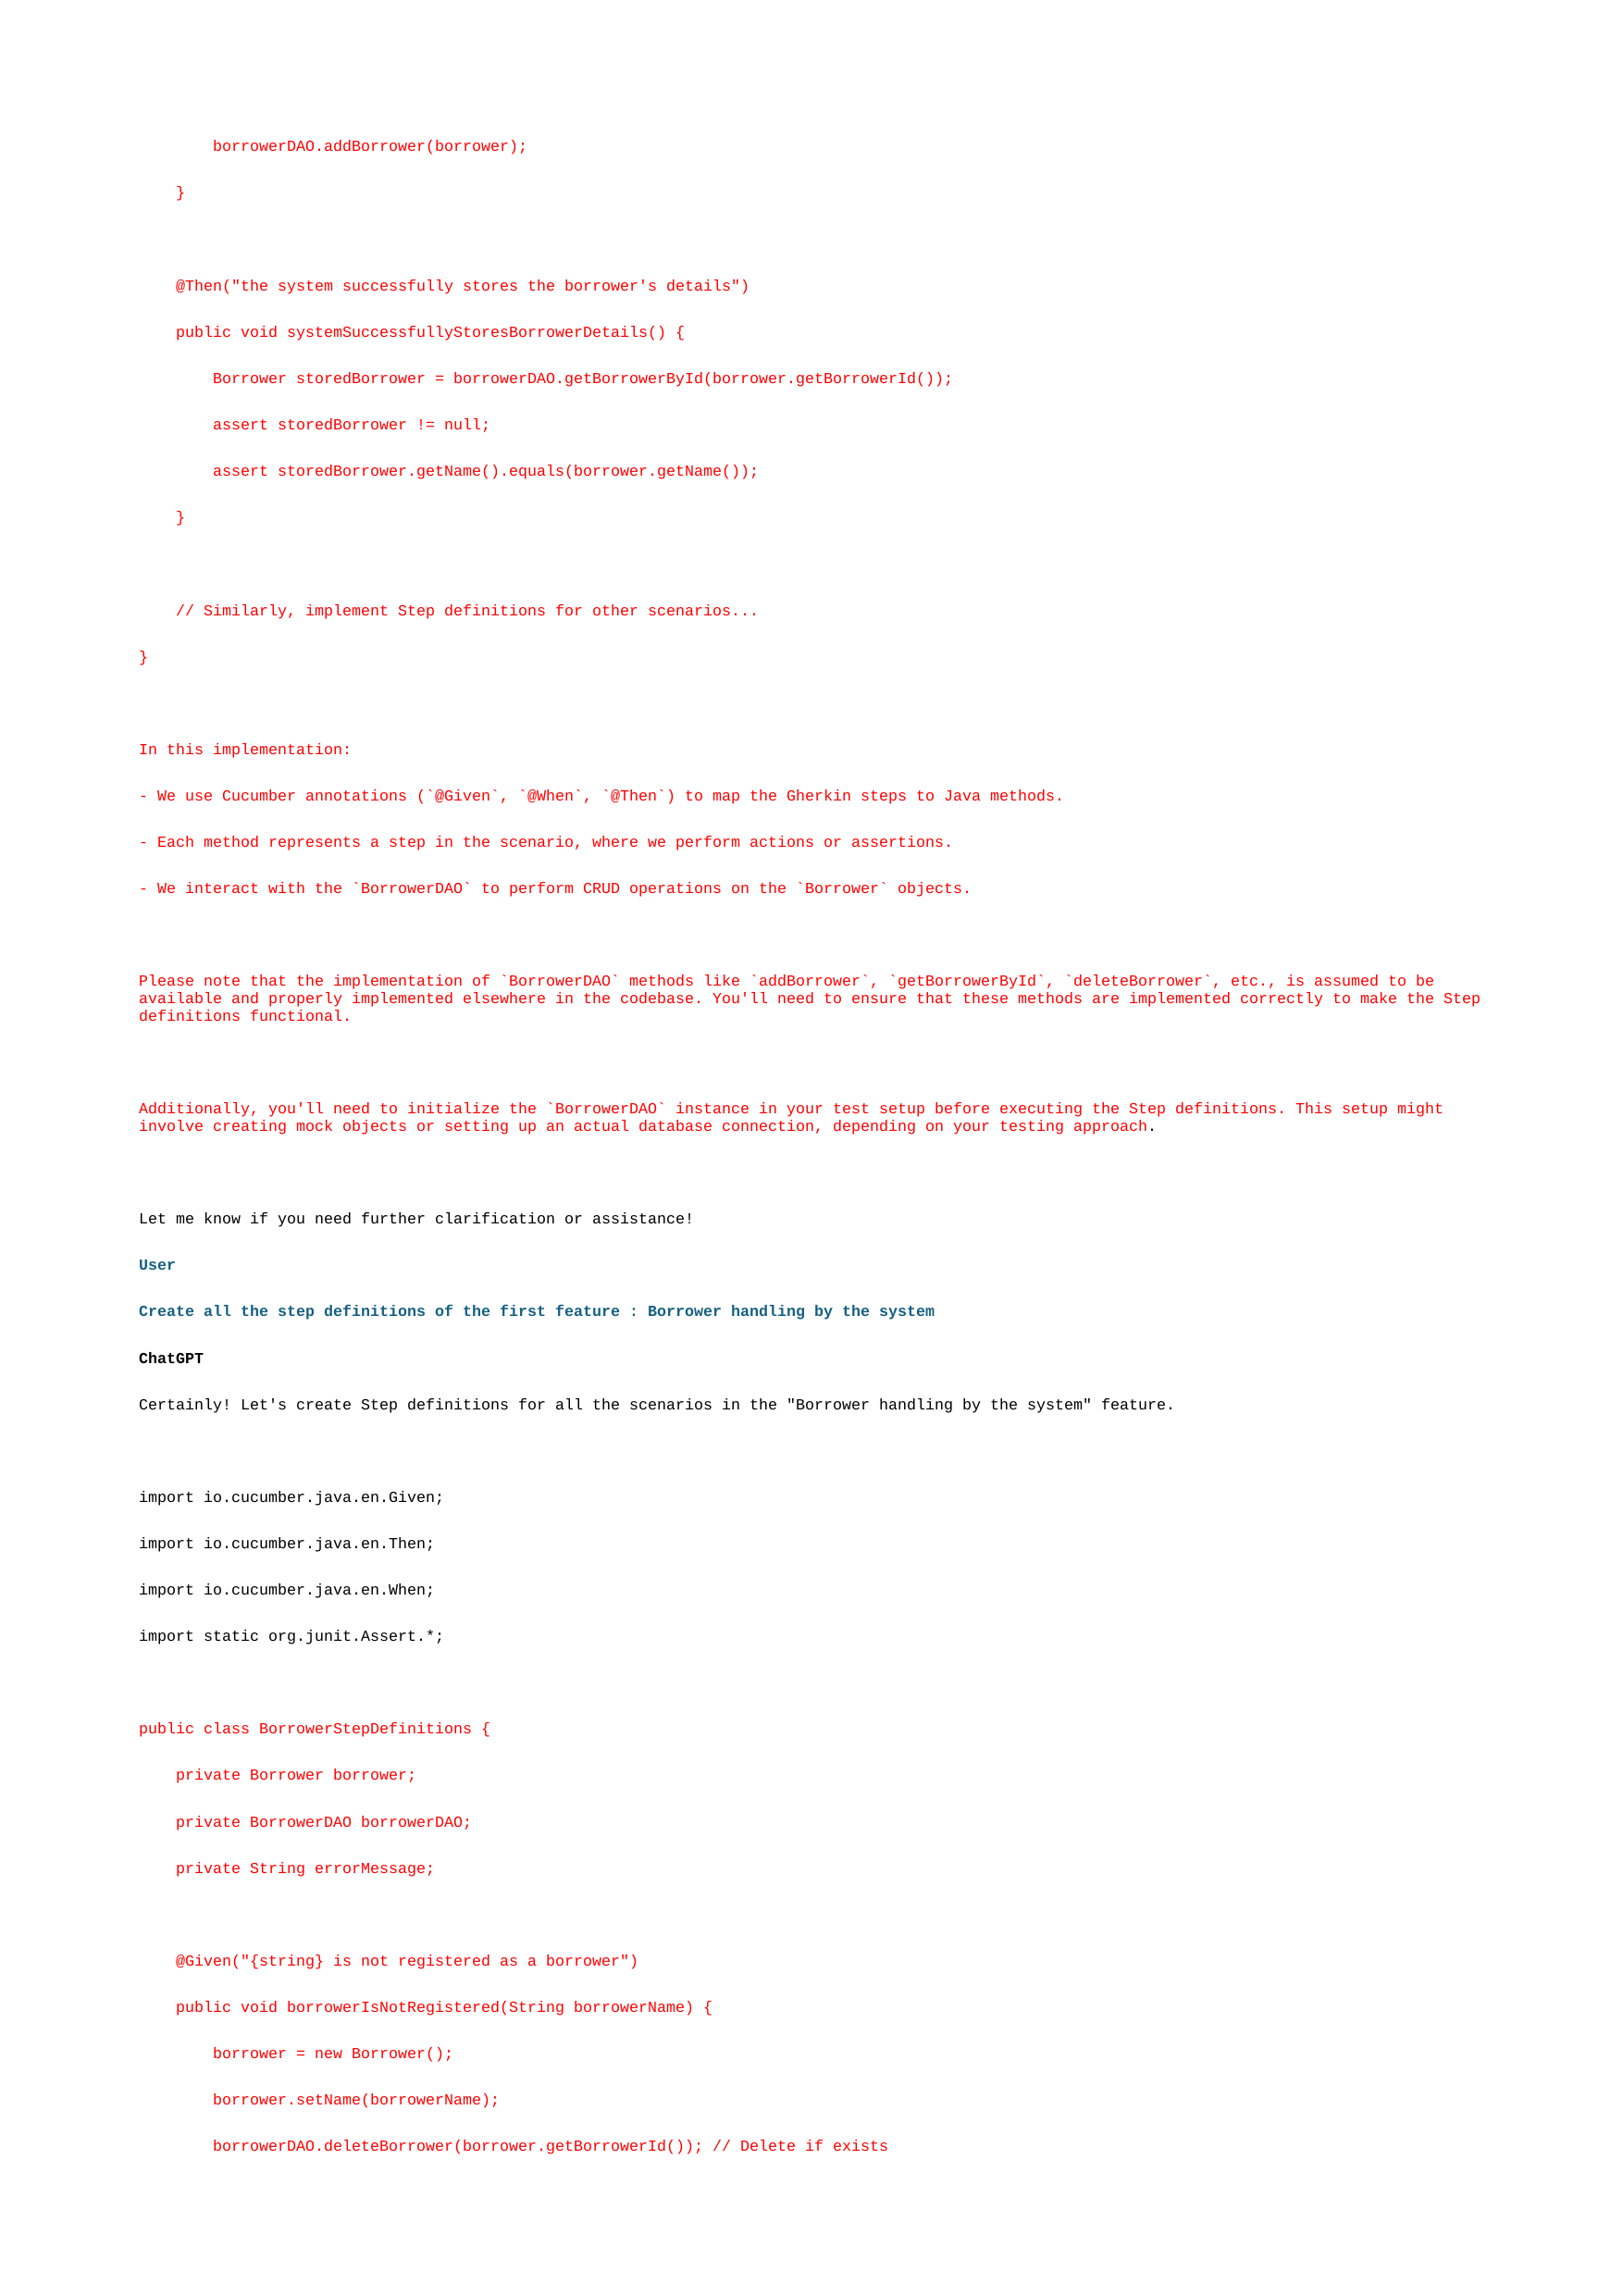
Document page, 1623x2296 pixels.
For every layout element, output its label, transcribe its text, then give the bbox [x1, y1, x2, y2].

text Let me know if you need further clarification or assistance! [139, 1211, 1484, 1229]
text Please note that the implementation of `BorrowerDAO` methods like `addBorrower`, `getBorrowerById`, `deleteBorrower`, etc., is assumed to be available and properly implemented elsewhere in the codebase. You'll need to ensure that these methods are implemented correctly to make the Step definitions functional. [139, 974, 1484, 1025]
text public class BorrowerStepDefinitions { [139, 1721, 1484, 1739]
text import io.cucumber.java.en.Then; [139, 1535, 1484, 1553]
text assert storedBorrower.getName().equals(borrower.getName()); [139, 464, 1484, 480]
text Borrower storedBorrower = borrowerDAO.getBorrowerById(borrower.getBorrowerId()); [139, 371, 1484, 388]
text private BorrowerDAO borrowerDAO; [139, 1814, 1484, 1831]
text } [139, 510, 1484, 527]
text - We use Cucumber annotations (`@Given`, `@When`, `@Then`) to map the Gherkin steps to Java methods. [139, 788, 1484, 805]
text - Each method represents a step in the scenario, where we perform actions or assertions. [139, 835, 1484, 851]
text ChatGPT [139, 1350, 1484, 1368]
text } [139, 649, 1484, 666]
text borrower = new Borrower(); [139, 2046, 1484, 2063]
text // Similarly, implement Step definitions for other scenarios... [139, 602, 1484, 620]
text public void borrowerIsNotRegistered(String borrowerName) { [139, 2000, 1484, 2017]
text borrower.setName(borrowerName); [139, 2092, 1484, 2110]
text - We interact with the `BorrowerDAO` to perform CRUD operations on the `Borrower` objects. [139, 881, 1484, 899]
text In this implementation: [139, 741, 1484, 759]
text public void systemSuccessfullyStoresBorrowerDetails() { [139, 324, 1484, 341]
text borrowerDAO.addBorrower(borrower); [139, 139, 1484, 156]
text Create all the step definitions of the first feature : Borrower handling by the system [139, 1304, 1484, 1322]
text import io.cucumber.java.en.Given; [139, 1489, 1484, 1507]
text Certainly! Let's create Step definitions for all the scenarios in the "Borrower handling by the system" feature. [139, 1396, 1484, 1414]
text } [139, 185, 1484, 203]
text assert storedBorrower != null; [139, 417, 1484, 434]
text private String errorMessage; [139, 1860, 1484, 1878]
text @Given("{string} is not registered as a borrower") [139, 1954, 1484, 1970]
text import io.cucumber.java.en.When; [139, 1582, 1484, 1599]
text borrowerDAO.deleteBorrower(borrower.getBorrowerId()); // Delete if exists [139, 2139, 1484, 2156]
text import static org.junit.Assert.*; [139, 1629, 1484, 1646]
text Additionally, you'll need to initialize the `BorrowerDAO` instance in your test setup before executing the Step definitions. This setup might involve creating mock objects or setting up an actual database connection, depending on your testing approach. [139, 1101, 1484, 1136]
text User [139, 1258, 1484, 1275]
text @Then("the system successfully stores the borrower's details") [139, 278, 1484, 295]
text private Borrower borrower; [139, 1768, 1484, 1785]
